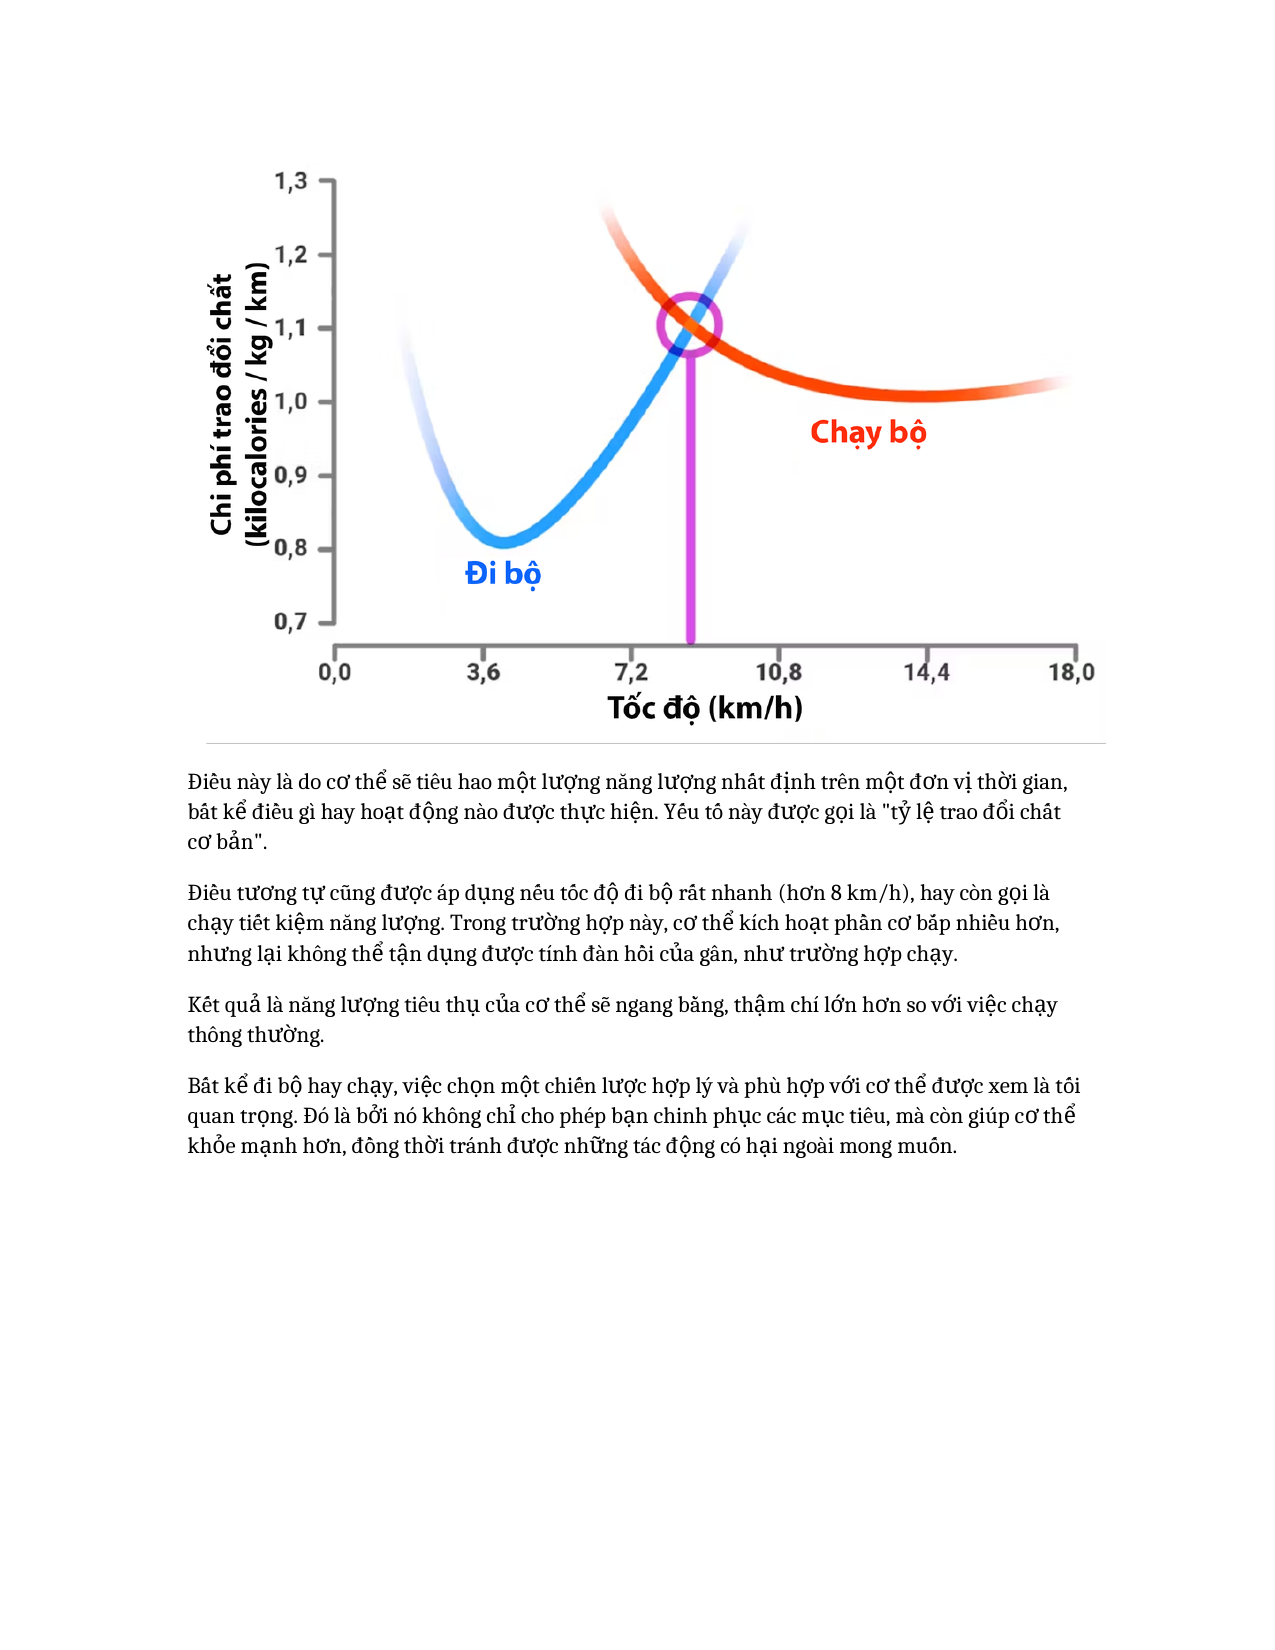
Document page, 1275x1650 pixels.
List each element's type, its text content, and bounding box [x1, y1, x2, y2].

text Điều này là do cơ thể sẽ tiêu hao một lượng năng lượng nhất định trên một đơn vị thời gian, bất kể điều gì hay hoạt động nào được thực hiện. Yếu tố này được gọi là "tỷ lệ trao đổi chất cơ bản". [187, 768, 1087, 855]
text Bất kể đi bộ hay chạy, việc chọn một chiến lược hợp lý và phù hợp với cơ thể được xem là tối quan trọng. Đó là bởi nó không chỉ cho phép bạn chinh phục các mục tiêu, mà còn giúp cơ thể khỏe mạnh hơn, đồng thời tránh được những tác động có hại ngoài mong muốn. [187, 1073, 1087, 1159]
text Điều tương tự cũng được áp dụng nếu tốc độ đi bộ rất nhanh (hơn 8 km/h), hay còn gọi là chạy tiết kiệm năng lượng. Trong trường hợp này, cơ thể kích hoạt phần cơ bắp nhiều hơn, nhưng lại không thể tận dụng được tính đàn hồi của gân, như trường hợp chạy. [187, 880, 1087, 967]
picture [206, 150, 1107, 744]
text Kết quả là năng lượng tiêu thụ của cơ thể sẽ ngang bằng, thậm chí lớn hơn so với việc chạy thông thường. [187, 991, 1087, 1048]
